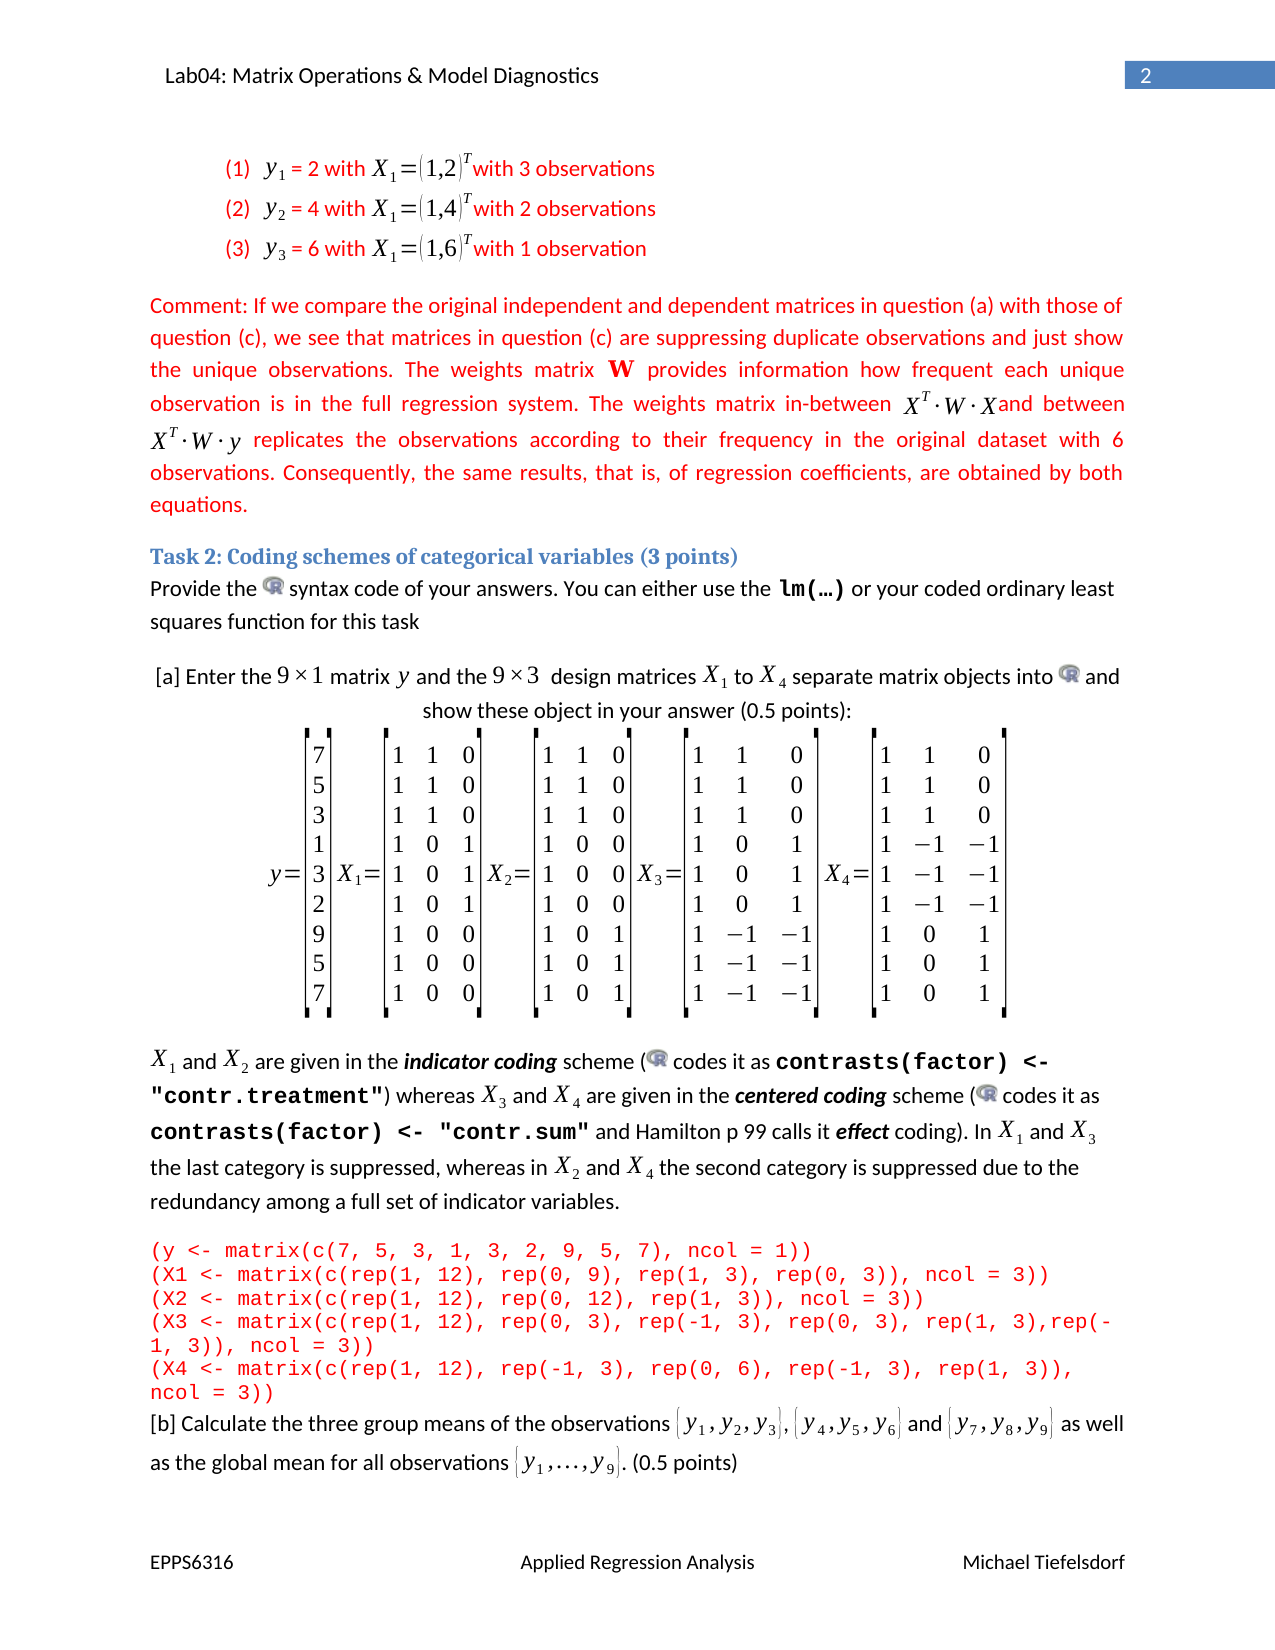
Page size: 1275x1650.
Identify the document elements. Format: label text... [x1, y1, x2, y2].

text Provide the syntax code of your answers. You can either use the lm(…) or your coded ordinary least squares function for this task [150, 574, 1125, 635]
picture [1058, 662, 1080, 685]
text and are given in the indicator coding scheme ( codes it as contrasts(factor) <- "contr.treatment") whereas and are given in the centered coding scheme ( codes it as contrasts(factor) <- "contr.sum" and Hamilton p 99 calls it effect coding). In and the last category is suppressed, whereas in and the second category is suppressed due to the redundancy among a full set of indicator variables. [150, 1045, 1125, 1215]
text Comment: If we compare the original independent and dependent matrices in question (a) with those of question (c), we see that matrices in question (c) are suppressing duplicate observations and just show the unique observations. The weights matrix 𝐖 provides information how frequent each unique observation is in the full regression system. The weights matrix in-between and between replicates the observations according to their frequency in the original dataset with 6 observations. Consequently, the same results, that is, of regression coefficients, are obtained by both equations. [150, 291, 1125, 519]
text [a] Enter the matrix and the design matrices to separate matrix objects into and show these object in your answer (0.5 points): [150, 660, 1125, 1020]
list = 4 with with 2 observations [225, 190, 1125, 226]
text (X4 <- matrix(c(rep(1, 12), rep(-1, 3), rep(0, 6), rep(-1, 3), rep(1, 3)), ncol = 3)) [150, 1358, 1125, 1406]
list = 6 with with 1 observation [225, 230, 1125, 266]
text (y <- matrix(c(7, 5, 3, 1, 3, 2, 9, 5, 7), ncol = 1)) [150, 1240, 1125, 1264]
text [b] Calculate the three group means of the observations , and as well as the global mean for all observations . (0.5 points) [150, 1406, 1125, 1479]
list = 2 with with 3 observations [225, 150, 1125, 186]
text (X3 <- matrix(c(rep(1, 12), rep(0, 3), rep(-1, 3), rep(0, 3), rep(1, 3),rep(-1, 3)), ncol = 3)) [150, 1311, 1125, 1358]
subtitle Task 2: Coding schemes of categorical variables (3 points) [150, 544, 1125, 570]
picture [646, 1047, 668, 1069]
text (X2 <- matrix(c(rep(1, 12), rep(0, 12), rep(1, 3)), ncol = 3)) [150, 1287, 1125, 1311]
text (X1 <- matrix(c(rep(1, 12), rep(0, 9), rep(1, 3), rep(0, 3)), ncol = 3)) [150, 1264, 1125, 1287]
picture [976, 1082, 998, 1104]
picture [262, 575, 284, 597]
